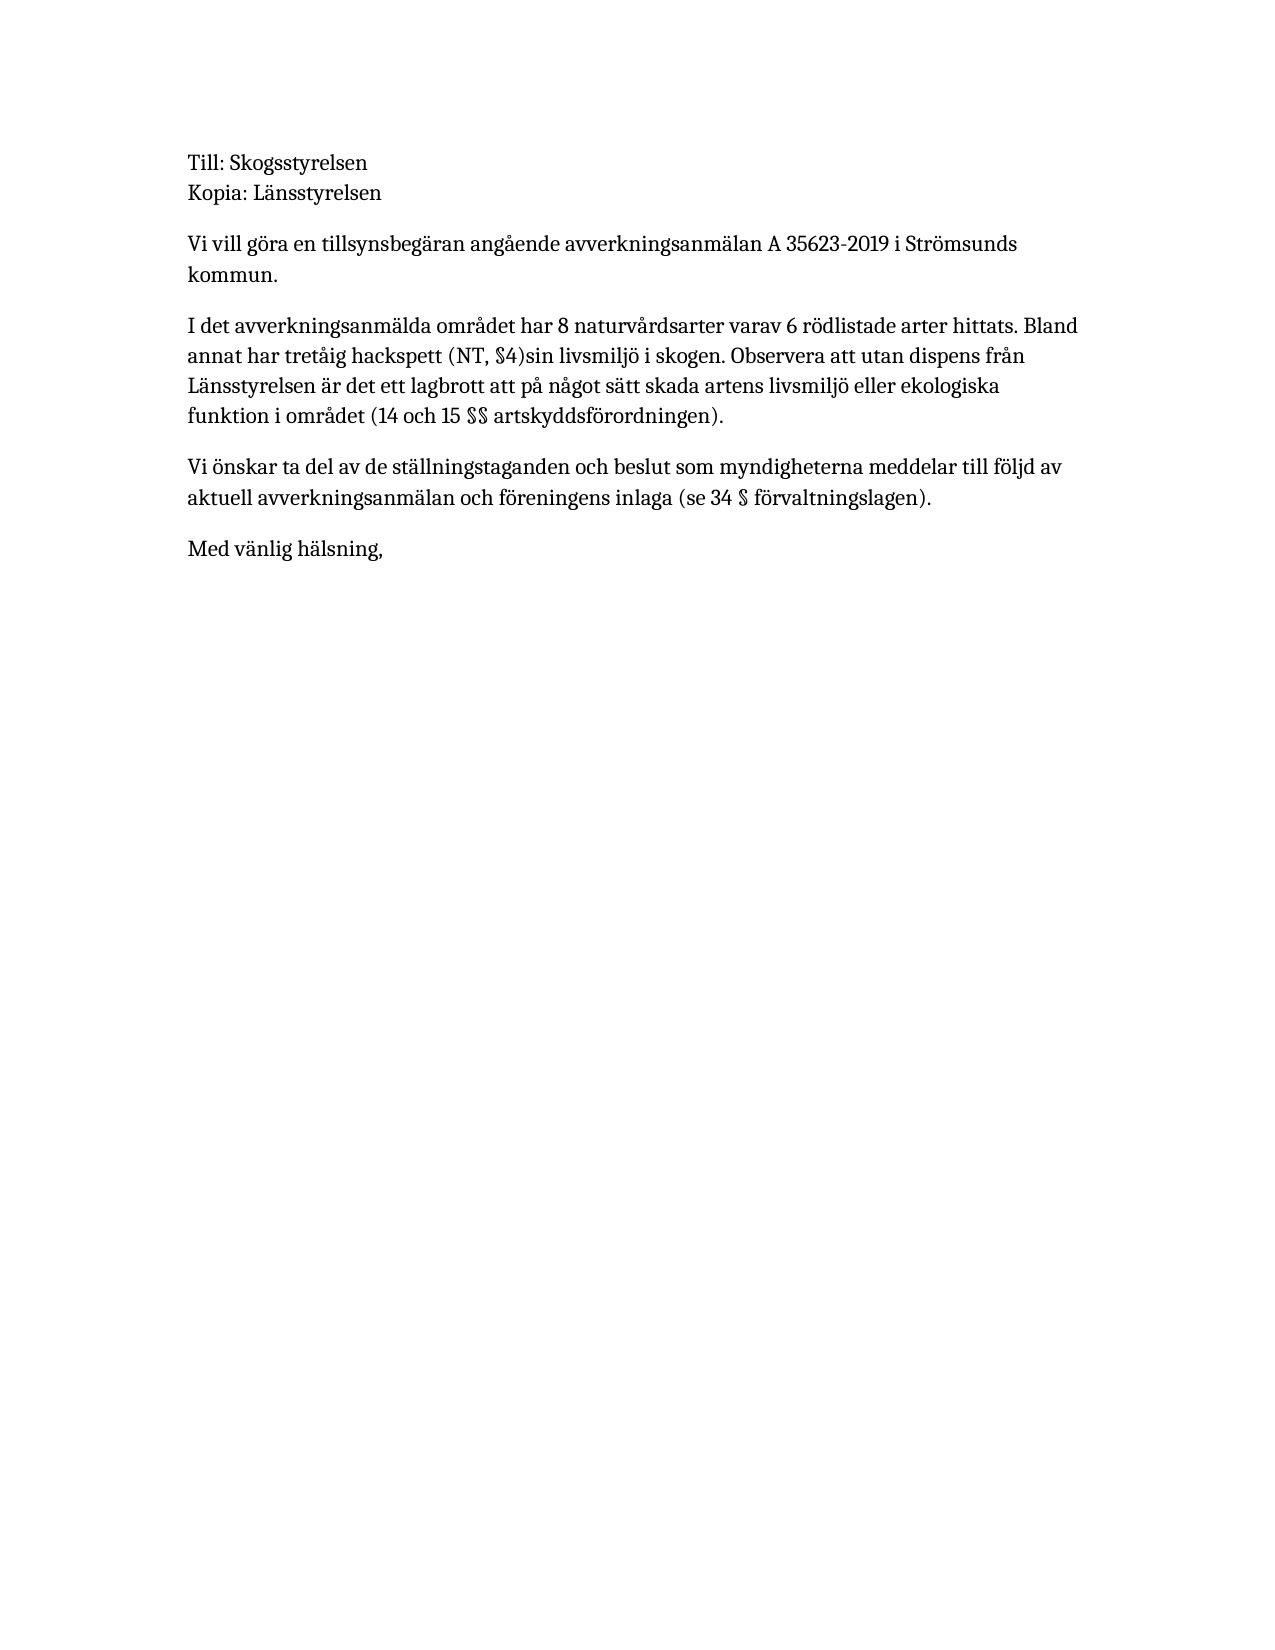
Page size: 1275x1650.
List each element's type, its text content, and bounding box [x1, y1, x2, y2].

text Med vänlig hälsning, [187, 535, 1087, 592]
text Vi önskar ta del av de ställningstaganden och beslut som myndigheterna meddelar till följd av aktuell avverkningsanmälan och föreningens inlaga (se 34 § förvaltningslagen). [187, 454, 1087, 511]
text Vi vill göra en tillsynsbegäran angående avverkningsanmälan A 35623-2019 i Strömsunds kommun. [187, 231, 1087, 288]
text Till: Skogsstyrelsen Kopia: Länsstyrelsen [187, 150, 1087, 207]
text I det avverkningsanmälda området har 8 naturvårdsarter varav 6 rödlistade arter hittats. Bland annat har tretåig hackspett (NT, §4)sin livsmiljö i skogen. Observera att utan dispens från Länsstyrelsen är det ett lagbrott att på något sätt skada artens livsmiljö eller ekologiska funktion i området (14 och 15 §§ artskyddsförordningen). [187, 312, 1087, 429]
